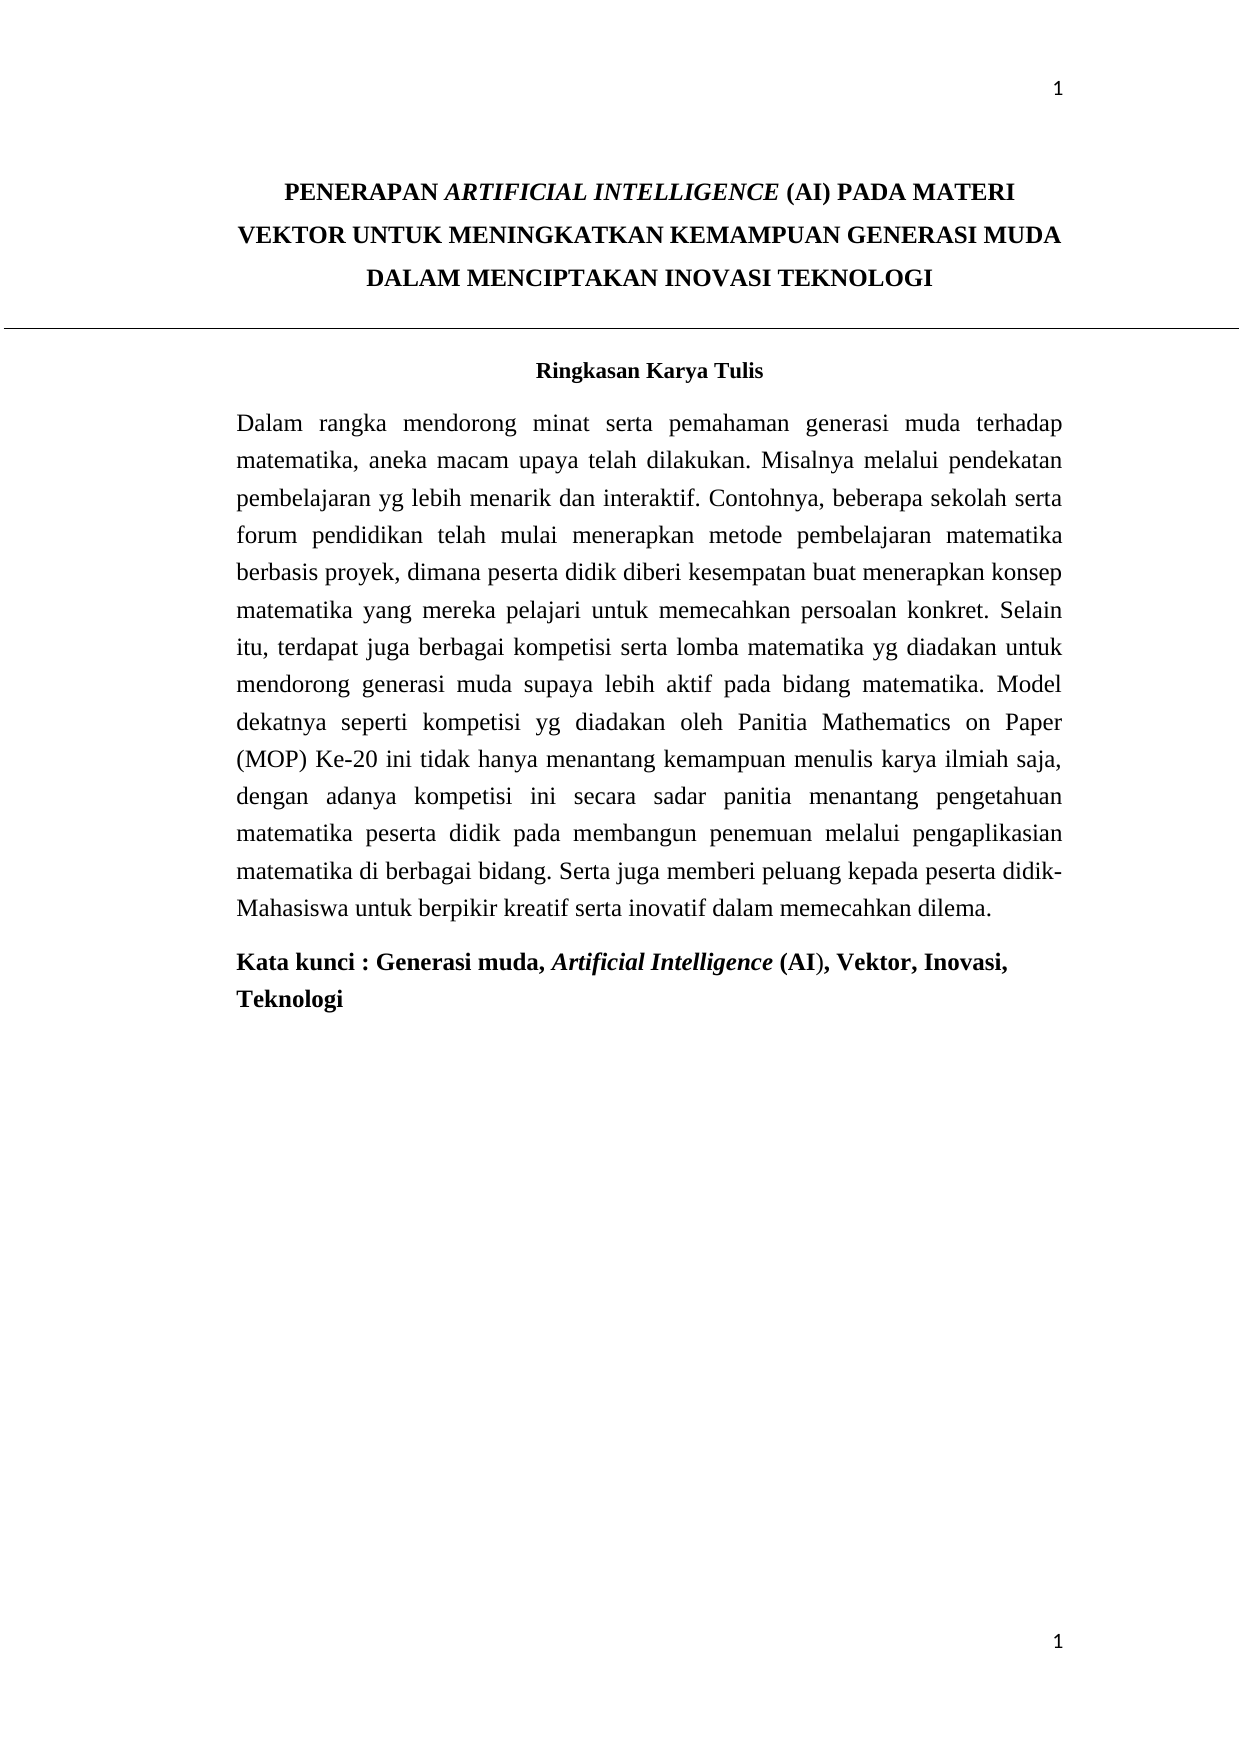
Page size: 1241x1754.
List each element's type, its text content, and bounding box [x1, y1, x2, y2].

text PENERAPAN ARTIFICIAL INTELLIGENCE (AI) PADA MATERI VEKTOR UNTUK MENINGKATKAN KEMAMPUAN GENERASI MUDA DALAM MENCIPTAKAN INOVASI TEKNOLOGI [236, 177, 1063, 292]
text Kata kunci : Generasi muda, Artificial Intelligence (AI), Vektor, Inovasi, Teknologi [236, 947, 1063, 1013]
subtitle Ringkasan Karya Tulis [236, 357, 1063, 384]
text Dalam rangka mendorong minat serta pemahaman generasi muda terhadap matematika, aneka macam upaya telah dilakukan. Misalnya melalui pendekatan pembelajaran yg lebih menarik dan interaktif. Contohnya, beberapa sekolah serta forum pendidikan telah mulai menerapkan metode pembelajaran matematika berbasis proyek, dimana peserta didik diberi kesempatan buat menerapkan konsep matematika yang mereka pelajari untuk memecahkan persoalan konkret. Selain itu, terdapat juga berbagai kompetisi serta lomba matematika yg diadakan untuk mendorong generasi muda supaya lebih aktif pada bidang matematika. Model dekatnya seperti kompetisi yg diadakan oleh Panitia Mathematics on Paper (MOP) Ke-20 ini tidak hanya menantang kemampuan menulis karya ilmiah saja, dengan adanya kompetisi ini secara sadar panitia menantang pengetahuan matematika peserta didik pada membangun penemuan melalui pengaplikasian matematika di berbagai bidang. Serta juga memberi peluang kepada peserta didik-Mahasiswa untuk berpikir kreatif serta inovatif dalam memecahkan dilema. [236, 408, 1063, 922]
